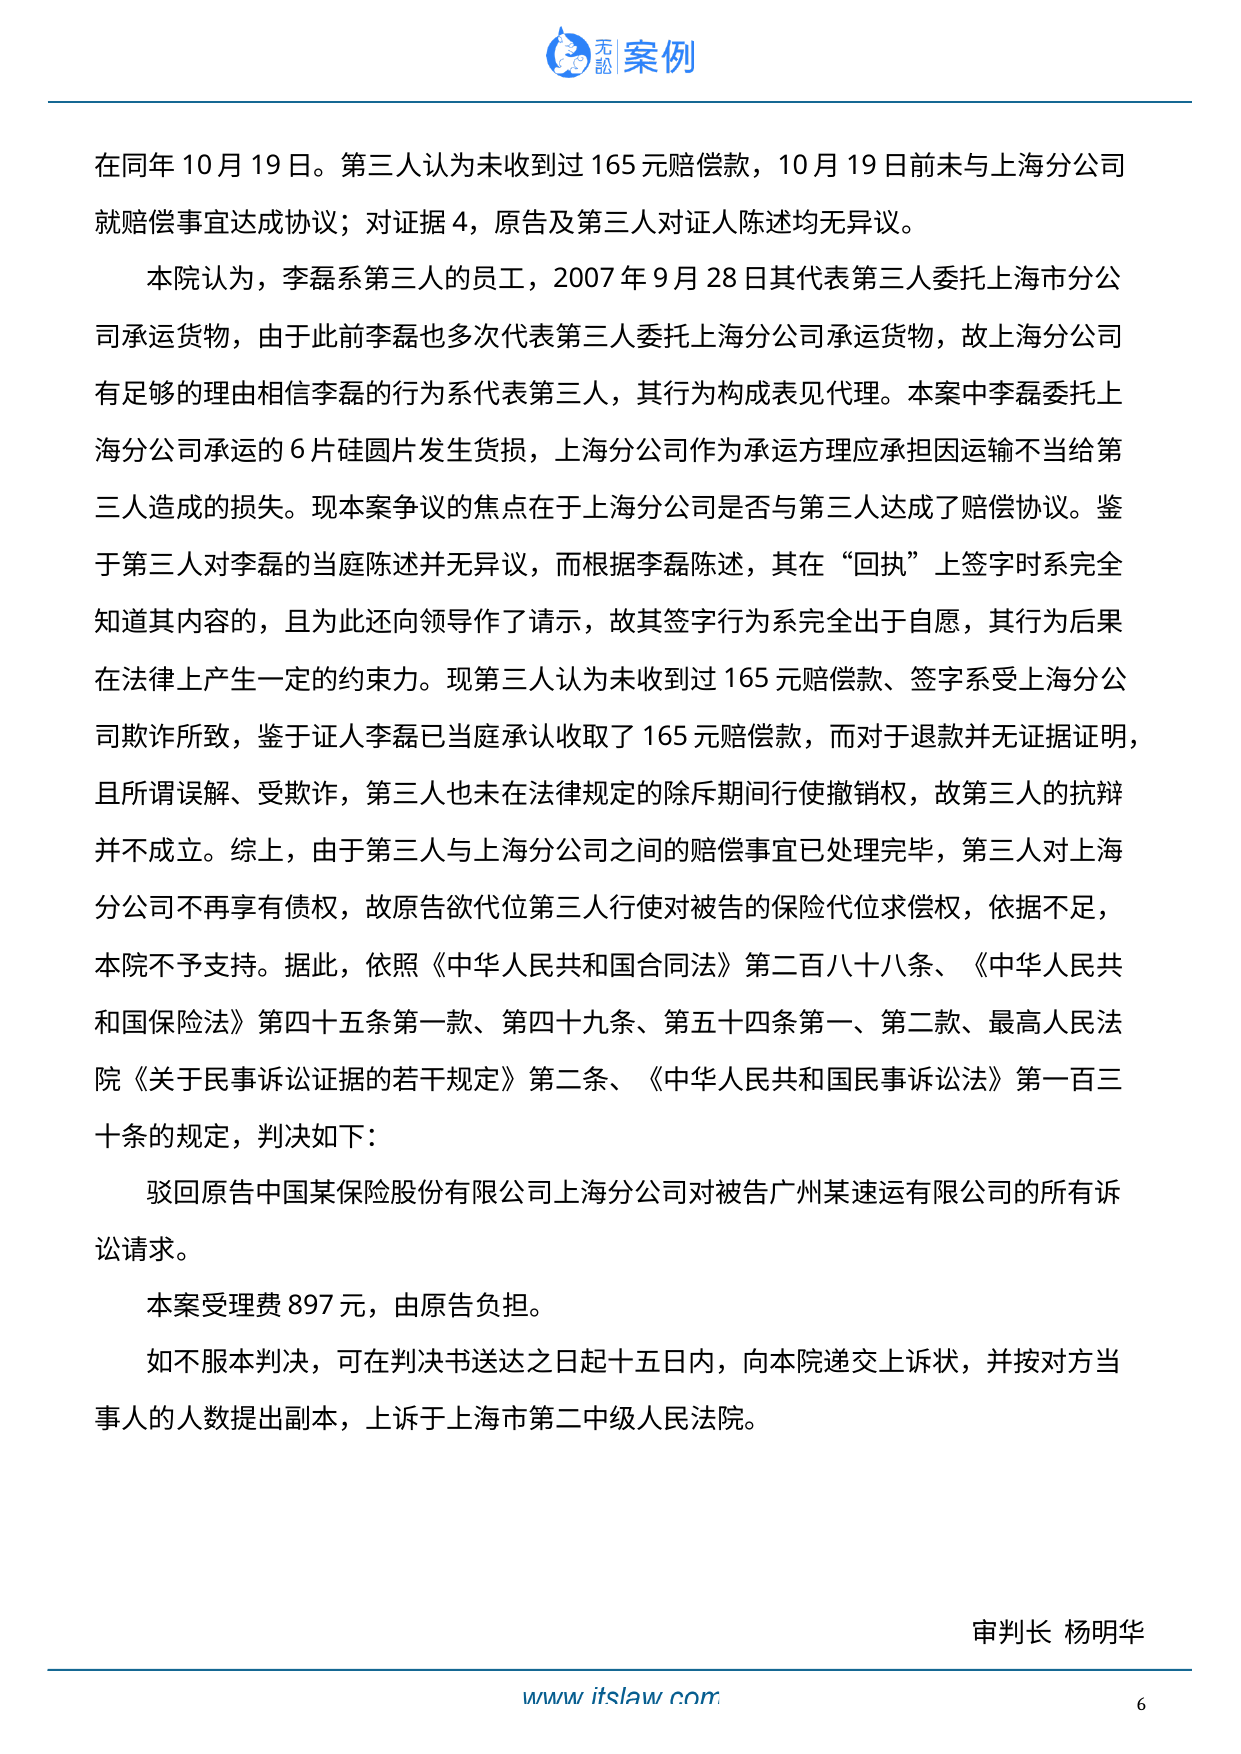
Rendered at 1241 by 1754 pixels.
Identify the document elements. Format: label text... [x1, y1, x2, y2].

picture [523, 1687, 720, 1704]
text 本院认为，李磊系第三人的员工，2007年9月28日其代表第三人委托上海市分公司承运货物，由于此前李磊也多次代表第三人委托上海分公司承运货物，故上海分公司有足够的理由相信李磊的行为系代表第三人，其行为构成表见代理。本案中李磊委托上海分公司承运的6片硅圆片发生货损，上海分公司作为承运方理应承担因运输不当给第三人造成的损失。现本案争议的焦点在于上海分公司是否与第三人达成了赔偿协议。鉴于第三人对李磊的当庭陈述并无异议，而根据李磊陈述，其在“回执”上签字时系完全知道其内容的，且为此还向领导作了请示，故其签字行为系完全出于自愿，其行为后果在法律上产生一定的约束力。现第三人认为未收到过165元赔偿款、签字系受上海分公司欺诈所致，鉴于证人李磊已当庭承认收取了165元赔偿款，而对于退款并无证据证明，且所谓误解、受欺诈，第三人也未在法律规定的除斥期间行使撤销权，故第三人的抗辩并不成立。综上，由于第三人与上海分公司之间的赔偿事宜已处理完毕，第三人对上海分公司不再享有债权，故原告欲代位第三人行使对被告的保险代位求偿权，依据不足，本院不予支持。据此，依照《中华人民共和国合同法》第二百八十八条、《中华人民共和国保险法》第四十五条第一款、第四十九条、第五十四条第一、第二款、最高人民法院《关于民事诉讼证据的若干规定》第二条、《中华人民共和国民事诉讼法》第一百三十条的规定，判决如下： [94, 255, 1146, 1157]
picture [546, 26, 694, 78]
text 审判长 杨明华 [94, 1608, 1146, 1652]
text 如不服本判决，可在判决书送达之日起十五日内，向本院递交上诉状，并按对方当事人的人数提出副本，上诉于上海市第二中级人民法院。 [94, 1337, 1146, 1439]
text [94, 85, 1146, 243]
text 本案受理费897元，由原告负担。 [94, 1282, 1146, 1326]
text 驳回原告中国某保险股份有限公司上海分公司对被告广州某速运有限公司的所有诉讼请求。 [94, 1168, 1146, 1270]
